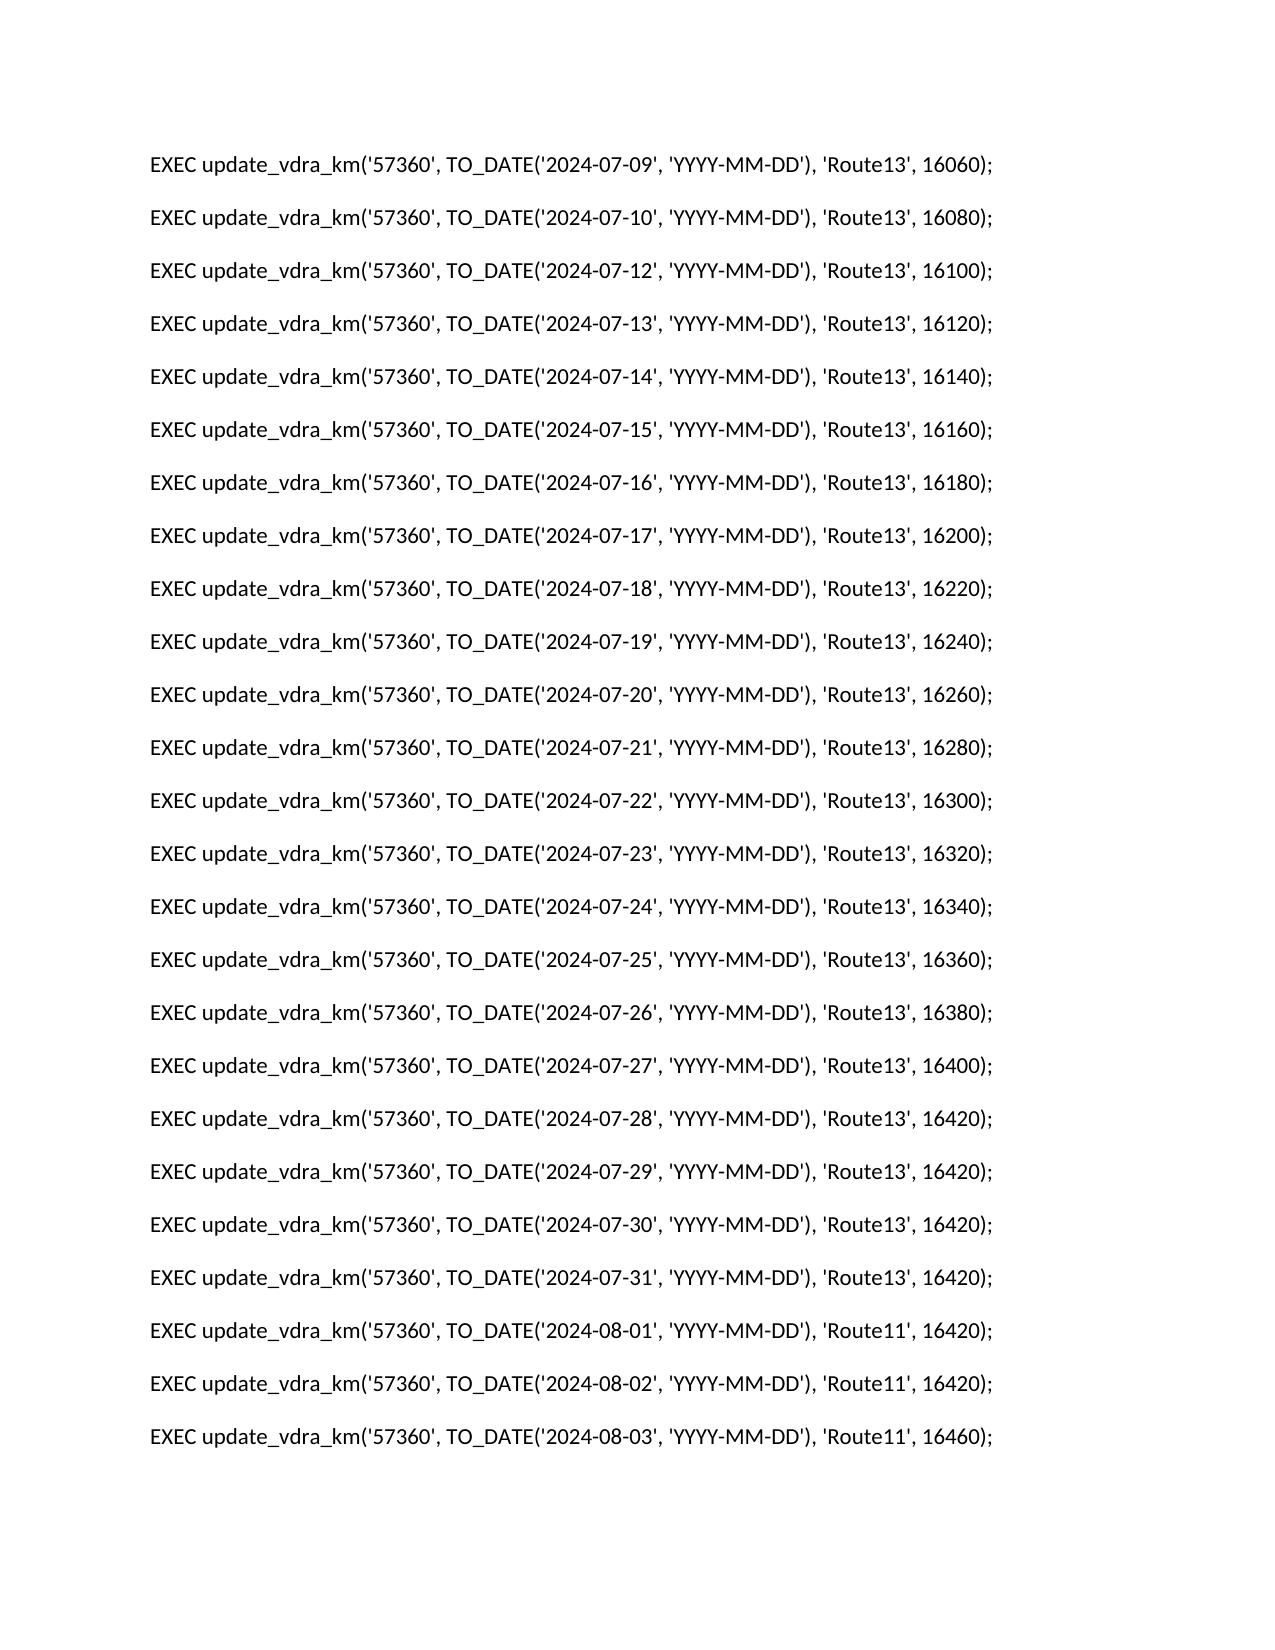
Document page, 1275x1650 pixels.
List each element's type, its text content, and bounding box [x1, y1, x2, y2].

text EXEC update_vdra_km('57360', TO_DATE('2024-07-18', 'YYYY-MM-DD'), 'Route13', 16220); [150, 574, 1125, 602]
text EXEC update_vdra_km('57360', TO_DATE('2024-07-10', 'YYYY-MM-DD'), 'Route13', 16080); [150, 203, 1125, 231]
text EXEC update_vdra_km('57360', TO_DATE('2024-07-15', 'YYYY-MM-DD'), 'Route13', 16160); [150, 415, 1125, 443]
text EXEC update_vdra_km('57360', TO_DATE('2024-07-30', 'YYYY-MM-DD'), 'Route13', 16420); [150, 1210, 1125, 1238]
text EXEC update_vdra_km('57360', TO_DATE('2024-08-01', 'YYYY-MM-DD'), 'Route11', 16420); [150, 1316, 1125, 1344]
text EXEC update_vdra_km('57360', TO_DATE('2024-07-28', 'YYYY-MM-DD'), 'Route13', 16420); [150, 1104, 1125, 1132]
text EXEC update_vdra_km('57360', TO_DATE('2024-07-31', 'YYYY-MM-DD'), 'Route13', 16420); [150, 1263, 1125, 1291]
text EXEC update_vdra_km('57360', TO_DATE('2024-07-26', 'YYYY-MM-DD'), 'Route13', 16380); [150, 998, 1125, 1026]
text EXEC update_vdra_km('57360', TO_DATE('2024-07-12', 'YYYY-MM-DD'), 'Route13', 16100); [150, 256, 1125, 284]
text EXEC update_vdra_km('57360', TO_DATE('2024-07-24', 'YYYY-MM-DD'), 'Route13', 16340); [150, 892, 1125, 920]
text EXEC update_vdra_km('57360', TO_DATE('2024-07-22', 'YYYY-MM-DD'), 'Route13', 16300); [150, 786, 1125, 814]
text EXEC update_vdra_km('57360', TO_DATE('2024-07-19', 'YYYY-MM-DD'), 'Route13', 16240); [150, 627, 1125, 655]
text EXEC update_vdra_km('57360', TO_DATE('2024-07-13', 'YYYY-MM-DD'), 'Route13', 16120); [150, 309, 1125, 337]
text EXEC update_vdra_km('57360', TO_DATE('2024-07-17', 'YYYY-MM-DD'), 'Route13', 16200); [150, 521, 1125, 549]
text EXEC update_vdra_km('57360', TO_DATE('2024-07-21', 'YYYY-MM-DD'), 'Route13', 16280); [150, 733, 1125, 761]
text EXEC update_vdra_km('57360', TO_DATE('2024-07-25', 'YYYY-MM-DD'), 'Route13', 16360); [150, 945, 1125, 973]
text EXEC update_vdra_km('57360', TO_DATE('2024-07-16', 'YYYY-MM-DD'), 'Route13', 16180); [150, 468, 1125, 496]
text EXEC update_vdra_km('57360', TO_DATE('2024-08-03', 'YYYY-MM-DD'), 'Route11', 16460); [150, 1422, 1125, 1451]
text EXEC update_vdra_km('57360', TO_DATE('2024-08-02', 'YYYY-MM-DD'), 'Route11', 16420); [150, 1369, 1125, 1397]
text EXEC update_vdra_km('57360', TO_DATE('2024-07-09', 'YYYY-MM-DD'), 'Route13', 16060); [150, 150, 1125, 178]
text EXEC update_vdra_km('57360', TO_DATE('2024-07-27', 'YYYY-MM-DD'), 'Route13', 16400); [150, 1051, 1125, 1079]
text EXEC update_vdra_km('57360', TO_DATE('2024-07-23', 'YYYY-MM-DD'), 'Route13', 16320); [150, 839, 1125, 867]
text EXEC update_vdra_km('57360', TO_DATE('2024-07-20', 'YYYY-MM-DD'), 'Route13', 16260); [150, 680, 1125, 708]
text EXEC update_vdra_km('57360', TO_DATE('2024-07-29', 'YYYY-MM-DD'), 'Route13', 16420); [150, 1157, 1125, 1185]
text EXEC update_vdra_km('57360', TO_DATE('2024-07-14', 'YYYY-MM-DD'), 'Route13', 16140); [150, 362, 1125, 390]
